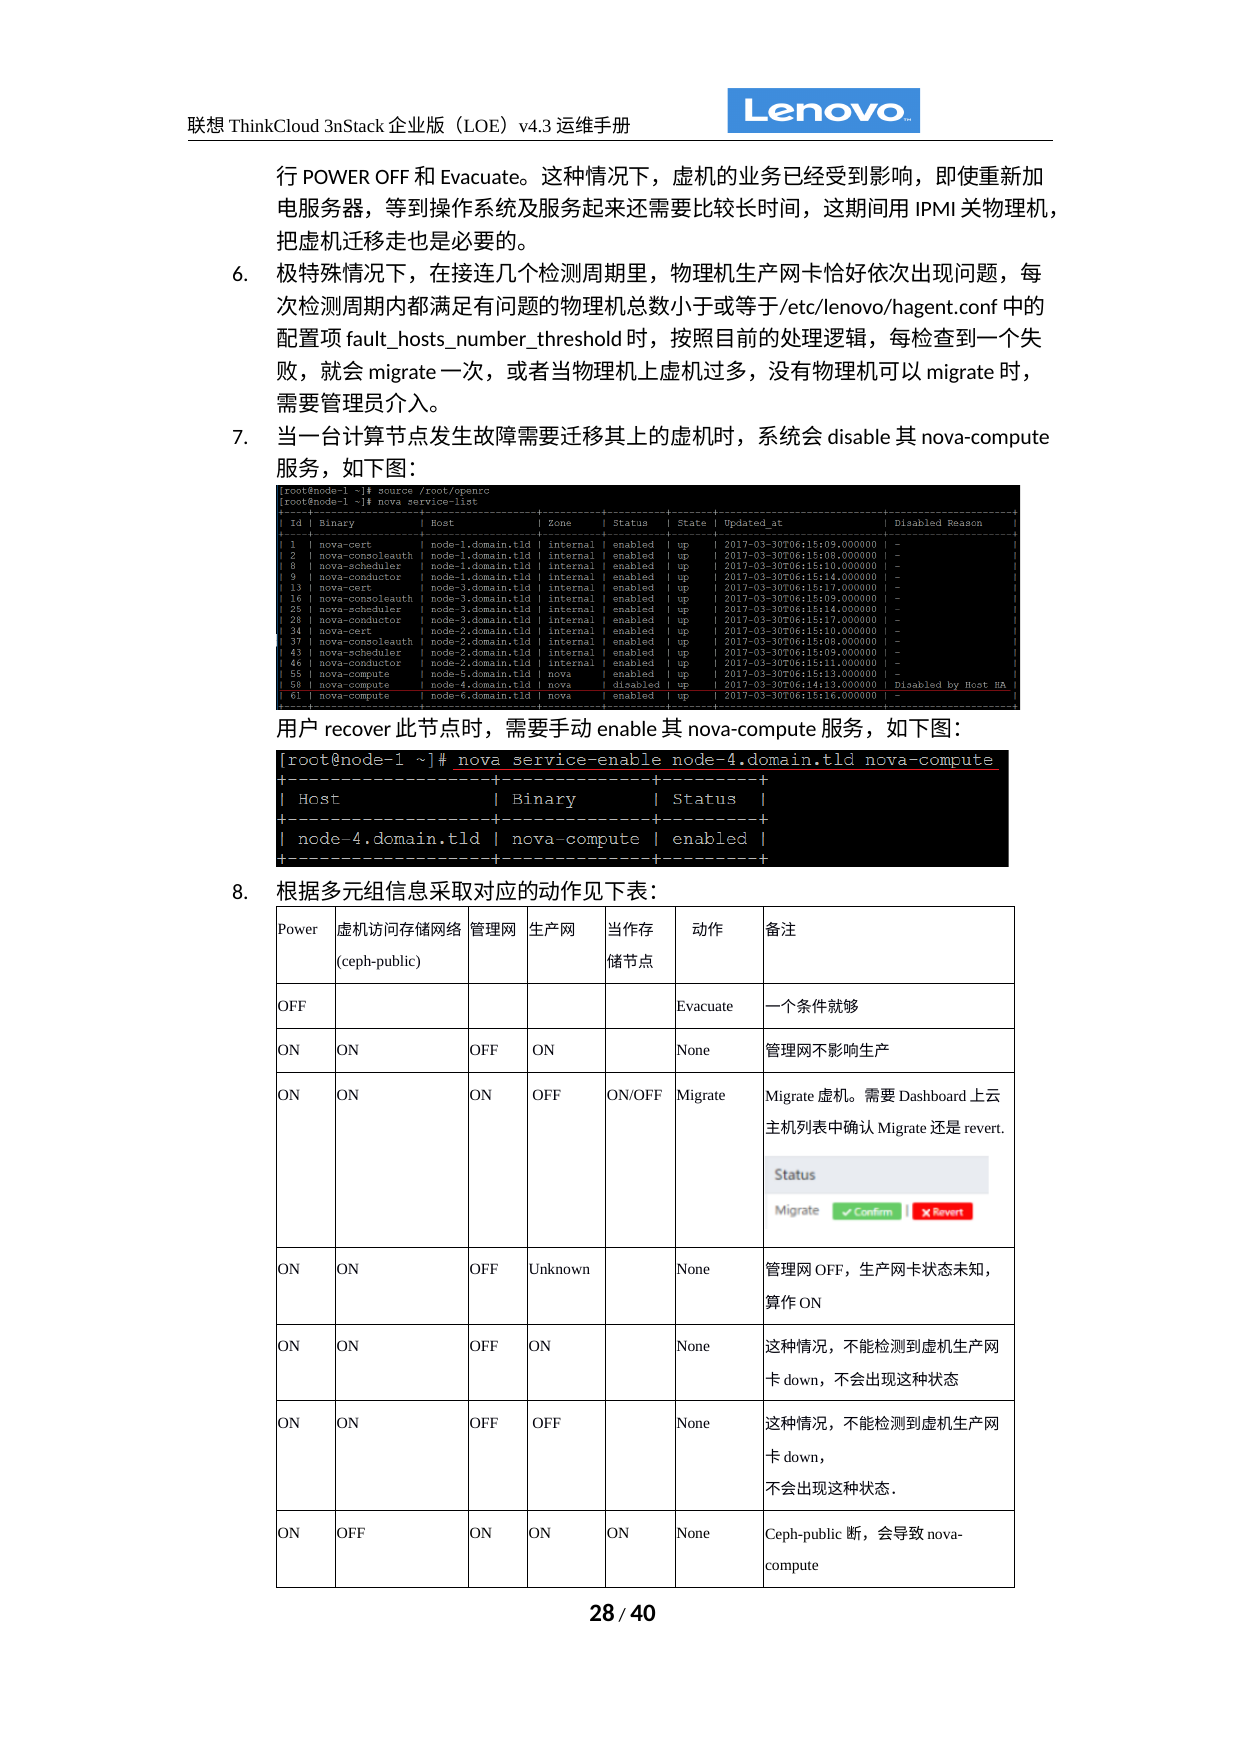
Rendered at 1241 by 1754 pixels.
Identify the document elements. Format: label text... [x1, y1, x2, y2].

table_cell OFF [469, 1401, 527, 1510]
table_cell [606, 1029, 675, 1072]
table_cell [606, 984, 675, 1027]
table_cell None [676, 1325, 763, 1400]
table_cell [336, 984, 468, 1027]
table_cell ON [336, 1401, 468, 1510]
table_cell None [676, 1248, 763, 1323]
table_cell OFF [469, 1325, 527, 1400]
table_cell ON [528, 1029, 605, 1072]
table_header 生产网 [528, 907, 605, 983]
table_cell 管理网OFF，生产网卡状态未知，算作ON [764, 1248, 1014, 1323]
table_cell ON [277, 1248, 335, 1323]
table_cell ON [528, 1325, 605, 1400]
list 极特殊情况下，在接连几个检测周期里，物理机生产网卡恰好依次出现问题，每次检测周期内都满足有问题的物理机总数小于或等于/etc/lenovo/hagent.conf中的配置项fault_hosts_number_threshold时，按照目前的处理逻辑，每检查到一个失败，就会migrate一次，或者当物理机上虚机过多，没有物理机可以migrate时，需要管理员介入。 [232, 256, 1053, 418]
table_cell ON [336, 1073, 468, 1246]
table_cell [764, 1511, 1014, 1587]
table_cell None [676, 1029, 763, 1072]
table_cell OFF [469, 1248, 527, 1323]
table_cell [606, 1325, 675, 1400]
table_cell Unknown [528, 1248, 605, 1323]
table_cell OFF [336, 1511, 468, 1587]
table_cell None [676, 1401, 763, 1510]
table_cell None [676, 1511, 763, 1587]
table_cell ON [277, 1401, 335, 1510]
table_cell ON/OFF [606, 1073, 675, 1246]
table_cell [469, 984, 527, 1027]
picture [276, 750, 1009, 867]
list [232, 158, 1053, 256]
table_cell ON [277, 1325, 335, 1400]
list 用户recover此节点时，需要手动enable其nova-compute服务，如下图： [276, 711, 1053, 743]
table_header 管理网 [469, 907, 527, 983]
table_cell OFF [528, 1073, 605, 1246]
table_cell OFF [528, 1401, 605, 1510]
table_cell Migrate虚机。需要Dashboard上云主机列表中确认Migrate还是revert. [764, 1073, 1014, 1246]
table_cell 管理网不影响生产 [764, 1029, 1014, 1072]
table_cell ON [528, 1511, 605, 1587]
table_cell 这种情况，不能检测到虚机生产网卡down，不会出现这种状态 [764, 1325, 1014, 1400]
table_cell [528, 984, 605, 1027]
list 当一台计算节点发生故障需要迁移其上的虚机时，系统会disable其nova-compute服务，如下图： [232, 418, 1053, 483]
table_cell ON [277, 1511, 335, 1587]
picture [727, 88, 921, 133]
table_cell ON [336, 1248, 468, 1323]
table_header Power [277, 907, 335, 983]
table_header 备注 [764, 907, 1014, 983]
table_cell Migrate [676, 1073, 763, 1246]
table_header 虚机访问存储网络(ceph-public) [336, 907, 468, 983]
table_cell ON [469, 1511, 527, 1587]
table_cell 一个条件就够 [764, 984, 1014, 1027]
table_header 动作 [676, 907, 763, 983]
table_cell ON [277, 1073, 335, 1246]
list 根据多元组信息采取对应的动作见下表： [232, 873, 1053, 906]
table_cell ON [469, 1073, 527, 1246]
table_cell ON [277, 1029, 335, 1072]
table_cell OFF [469, 1029, 527, 1072]
table_cell ON [336, 1325, 468, 1400]
table_cell Evacuate [676, 984, 763, 1027]
picture [764, 1155, 989, 1229]
table_header 当作存储节点 [606, 907, 675, 983]
table_cell [606, 1401, 675, 1510]
picture [276, 485, 1021, 710]
table_cell OFF [277, 984, 335, 1027]
table_cell ON [336, 1029, 468, 1072]
table_cell ON [606, 1511, 675, 1587]
table_cell 这种情况，不能检测到虚机生产网卡down， 不会出现这种状态． [764, 1401, 1014, 1510]
table_cell [606, 1248, 675, 1323]
